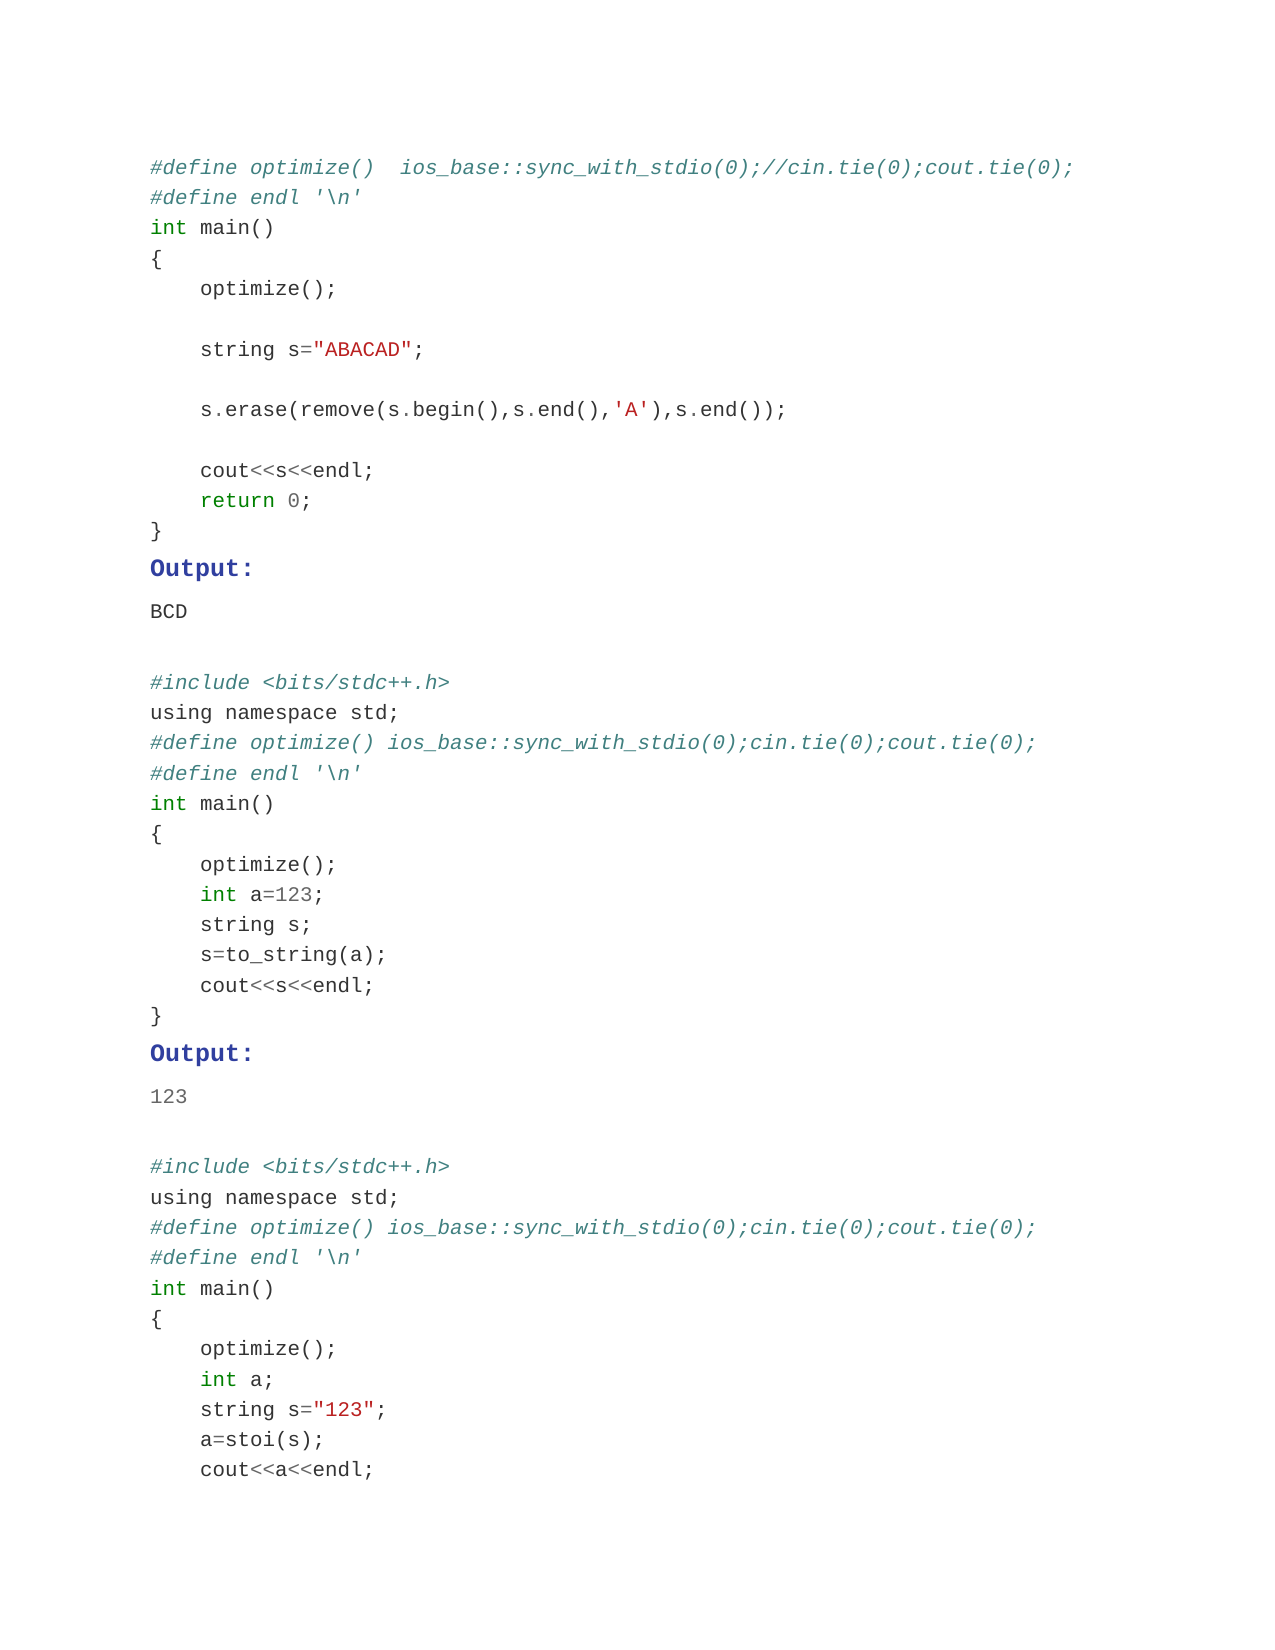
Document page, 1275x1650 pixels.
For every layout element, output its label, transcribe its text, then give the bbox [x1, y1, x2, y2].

text 123 [150, 1079, 1125, 1109]
text int a; [150, 1362, 1125, 1392]
text string s; [150, 907, 1125, 938]
text #include <bits/stdc++.h> [150, 1150, 1125, 1180]
text } [150, 514, 1125, 544]
text int main() [150, 1271, 1125, 1301]
text #define optimize() ios_base::sync_with_stdio(0);cin.tie(0);cout.tie(0); [150, 726, 1125, 756]
text { [150, 241, 1125, 271]
text optimize(); [150, 1332, 1125, 1362]
text int main() [150, 786, 1125, 817]
text string s="123"; [150, 1392, 1125, 1422]
text #define endl '\n' [150, 1241, 1125, 1271]
text { [150, 817, 1125, 847]
text optimize(); [150, 847, 1125, 877]
text optimize(); [150, 271, 1125, 302]
text #define optimize() ios_base::sync_with_stdio(0);//cin.tie(0);cout.tie(0); [150, 150, 1125, 180]
text Output: [150, 1039, 1125, 1069]
text #include <bits/stdc++.h> [150, 665, 1125, 695]
text #define endl '\n' [150, 180, 1125, 211]
text Output: [150, 554, 1125, 584]
text cout<<s<<endl; [150, 453, 1125, 483]
text using namespace std; [150, 1180, 1125, 1210]
text #define endl '\n' [150, 756, 1125, 786]
text #define optimize() ios_base::sync_with_stdio(0);cin.tie(0);cout.tie(0); [150, 1210, 1125, 1241]
text { [150, 1301, 1125, 1332]
text a=stoi(s); [150, 1422, 1125, 1453]
text BCD [150, 594, 1125, 625]
text string s="ABACAD"; [150, 332, 1125, 362]
text } [150, 998, 1125, 1029]
text s=to_string(a); [150, 938, 1125, 968]
text cout<<s<<endl; [150, 968, 1125, 998]
text int main() [150, 211, 1125, 241]
text s.erase(remove(s.begin(),s.end(),'A'),s.end()); [150, 392, 1125, 423]
text using namespace std; [150, 695, 1125, 726]
text cout<<a<<endl; [150, 1453, 1125, 1483]
text return 0; [150, 483, 1125, 514]
text int a=123; [150, 877, 1125, 907]
